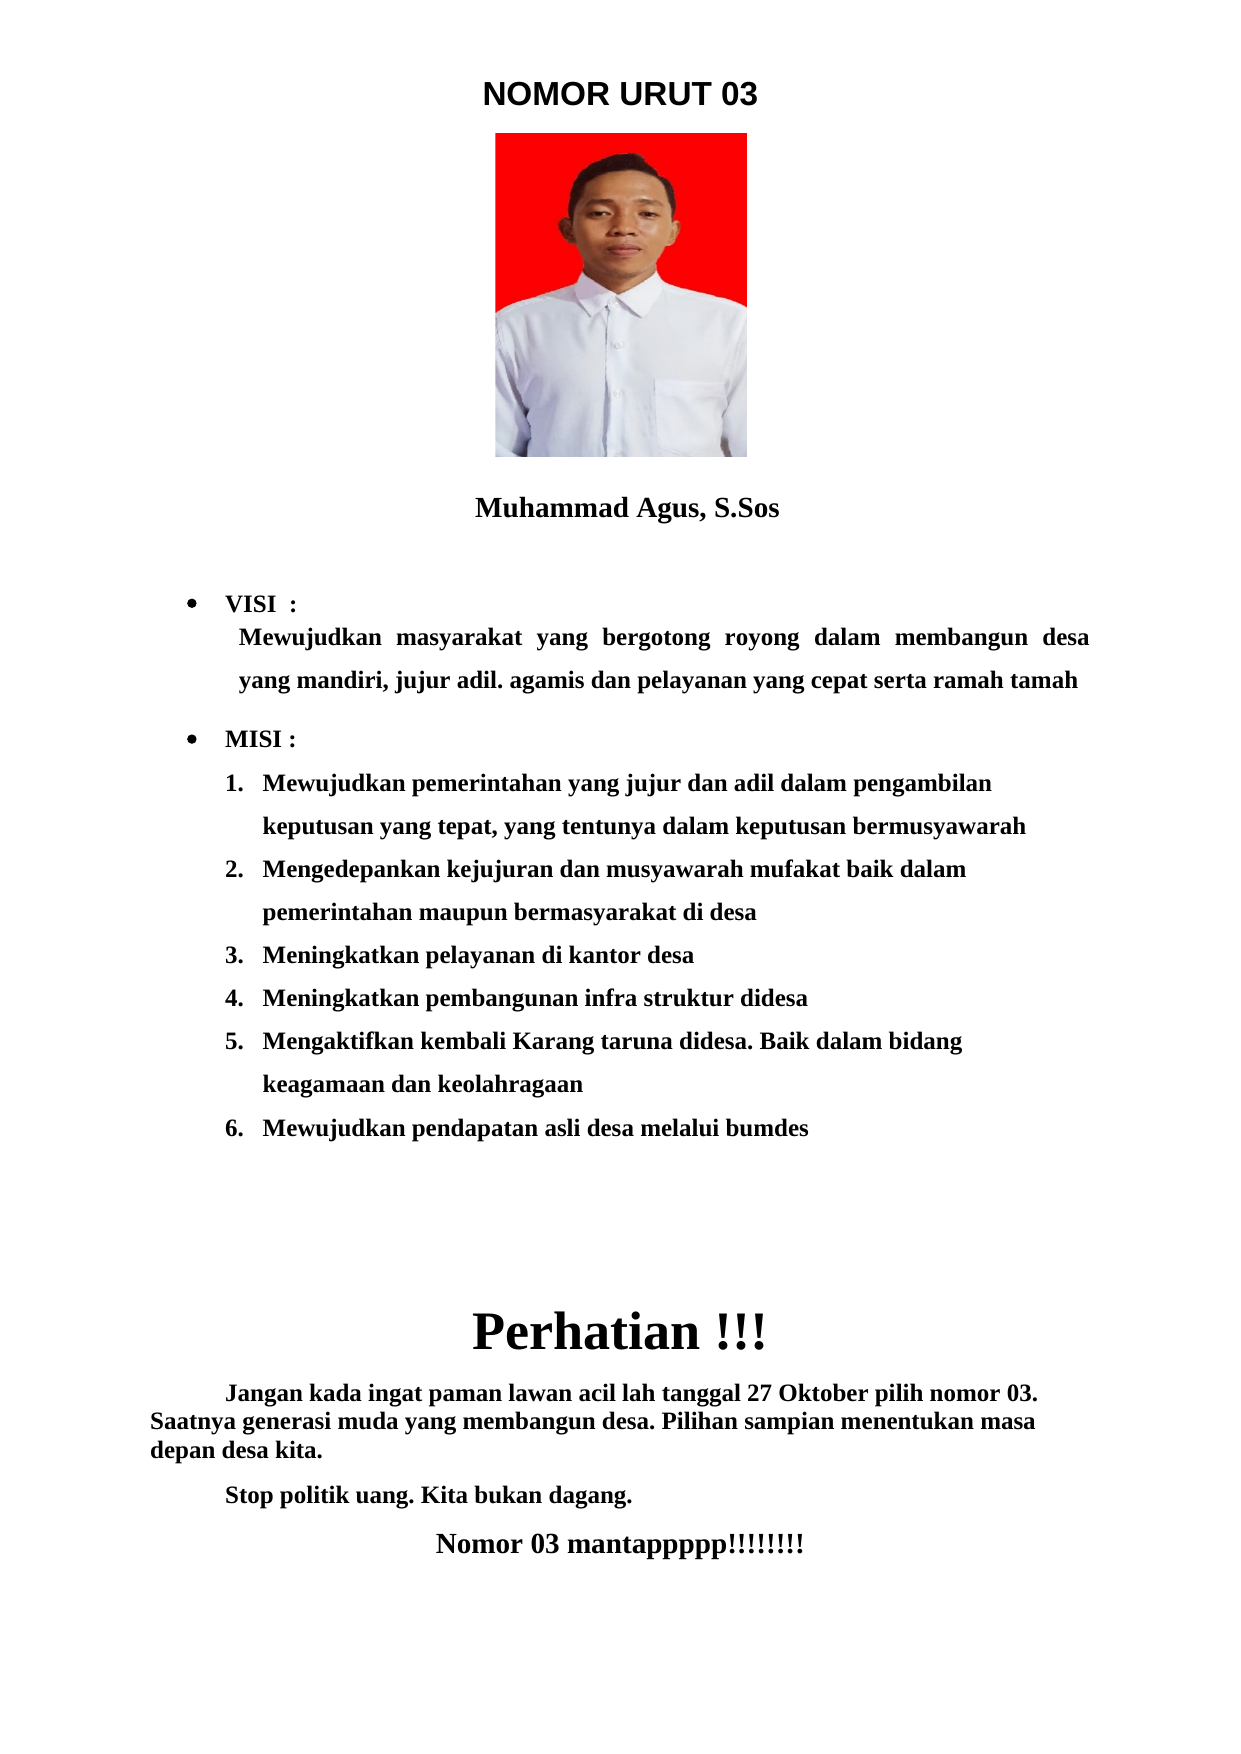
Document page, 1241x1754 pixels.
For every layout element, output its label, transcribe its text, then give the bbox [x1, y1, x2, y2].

text Jangan kada ingat paman lawan acil lah tanggal 27 Oktober pilih nomor 03. Saatnya generasi muda yang membangun desa. Pilihan sampian menentukan masa depan desa kita. [150, 1378, 1090, 1464]
list MISI : [187, 724, 1090, 753]
list Meningkatkan pembangunan infra struktur didesa [225, 983, 1090, 1012]
list Muhammad Agus, S.Sos [450, 490, 1090, 524]
text Stop politik uang. Kita bukan dagang. [150, 1481, 1090, 1509]
list Mengaktifkan kembali Karang taruna didesa. Baik dalam bidang keagamaan dan keolahragaan [225, 1026, 1090, 1098]
list Mengedepankan kejujuran dan musyawarah mufakat baik dalam pemerintahan maupun bermasyarakat di desa [225, 854, 1090, 926]
picture [495, 133, 747, 457]
text Mewujudkan masyarakat yang bergotong royong dalam membangun desa yang mandiri, jujur adil. agamis dan pelayanan yang cepat serta ramah tamah [239, 622, 1090, 693]
text Nomor 03 mantappppp!!!!!!!! [150, 1526, 1090, 1559]
text Perhatian !!! [150, 1299, 1090, 1361]
list VISI : [187, 589, 1090, 617]
list Mewujudkan pendapatan asli desa melalui bumdes [225, 1113, 1090, 1141]
list Mewujudkan pemerintahan yang jujur dan adil dalam pengambilan keputusan yang tepat, yang tentunya dalam keputusan bermusyawarah [225, 768, 1090, 839]
list Meningkatkan pelayanan di kantor desa [225, 940, 1090, 969]
